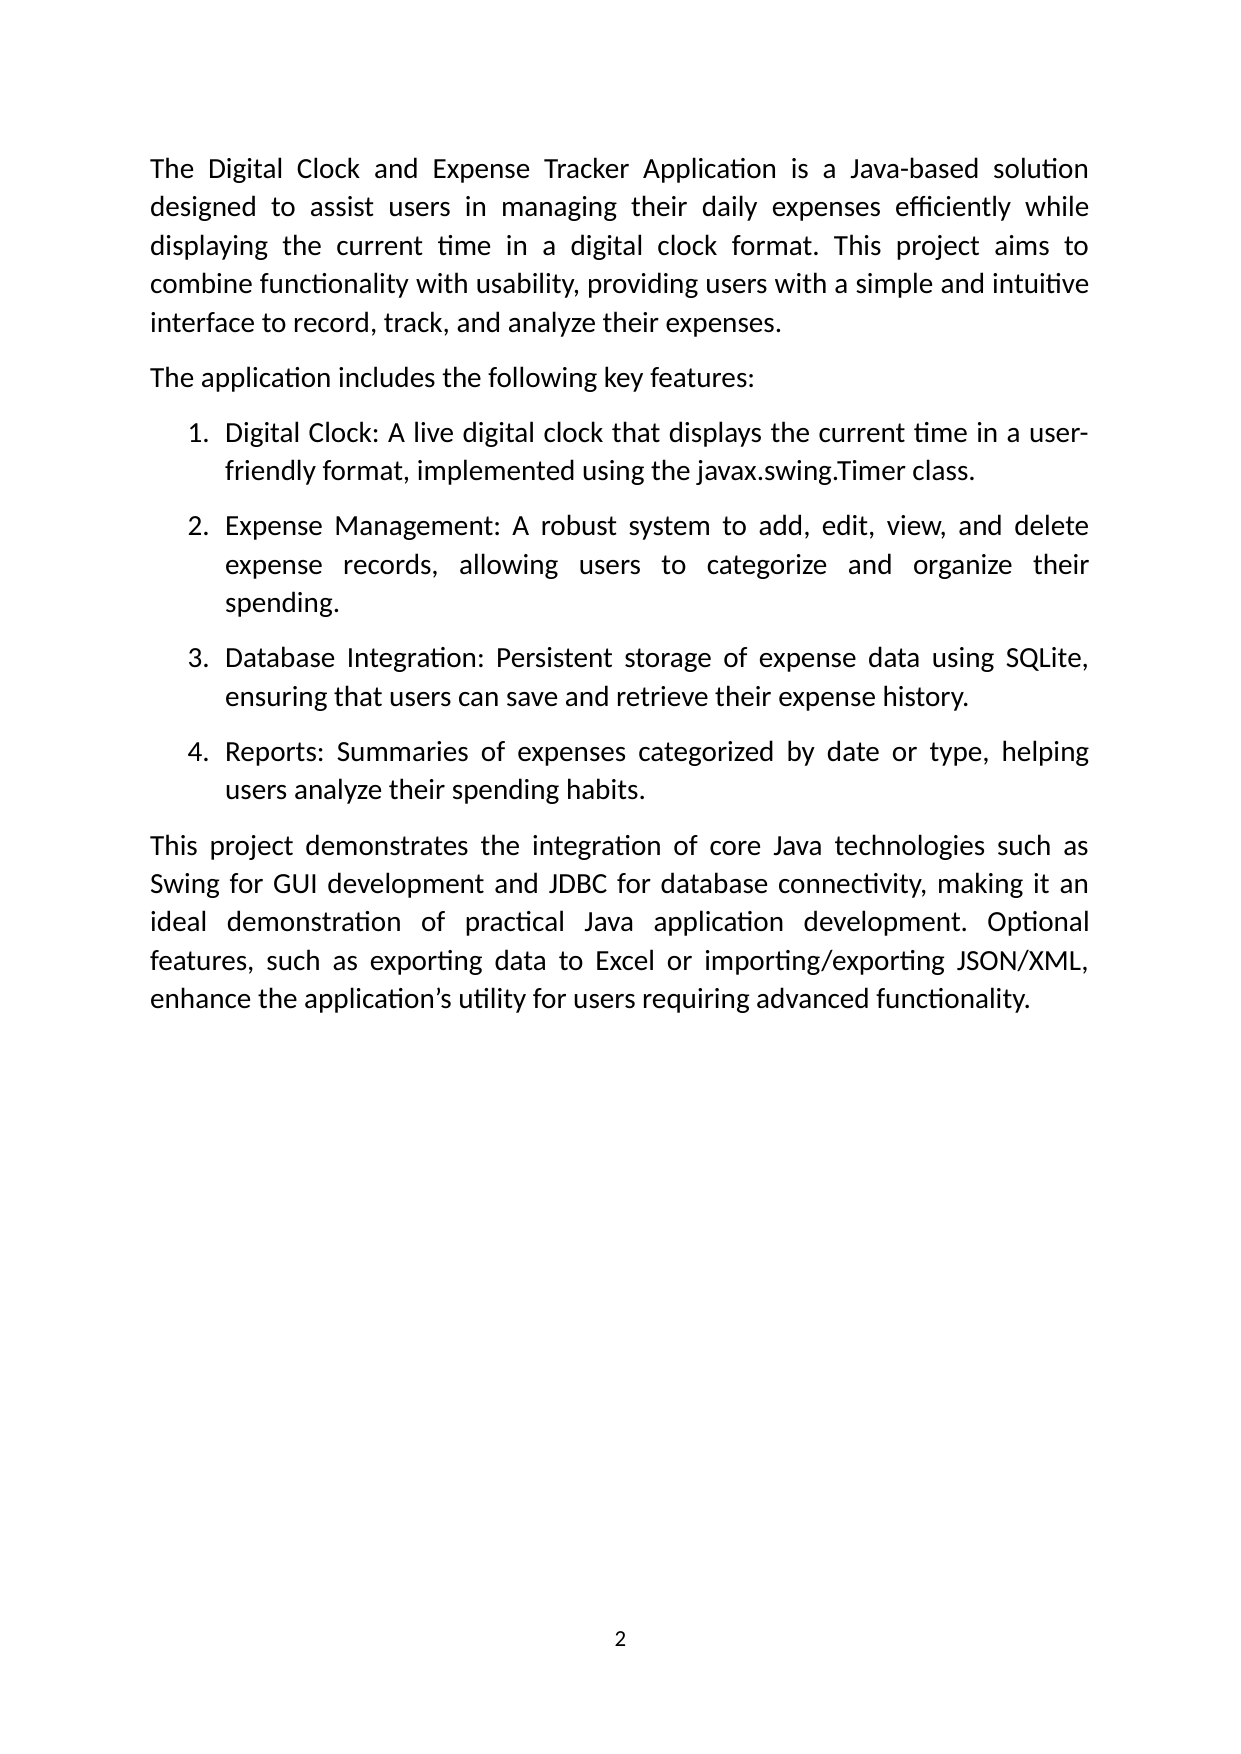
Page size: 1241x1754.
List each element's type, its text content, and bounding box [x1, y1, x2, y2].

list Reports: Summaries of expenses categorized by date or type, helping users analyze their spending habits. [187, 733, 1090, 807]
text The application includes the following key features: [150, 359, 1090, 394]
text The Digital Clock and Expense Tracker Application is a Java-based solution designed to assist users in managing their daily expenses efficiently while displaying the current time in a digital clock format. This project aims to combine functionality with usability, providing users with a simple and intuitive interface to record, track, and analyze their expenses. [150, 150, 1090, 339]
list Expense Management: A robust system to add, edit, view, and delete expense records, allowing users to categorize and organize their spending. [187, 507, 1090, 620]
text This project demonstrates the integration of core Java technologies such as Swing for GUI development and JDBC for database connectivity, making it an ideal demonstration of practical Java application development. Optional features, such as exporting data to Excel or importing/exporting JSON/XML, enhance the application’s utility for users requiring advanced functionality. [150, 827, 1090, 1016]
list Digital Clock: A live digital clock that displays the current time in a user-friendly format, implemented using the javax.swing.Timer class. [187, 414, 1090, 488]
list Database Integration: Persistent storage of expense data using SQLite, ensuring that users can save and retrieve their expense history. [187, 639, 1090, 713]
